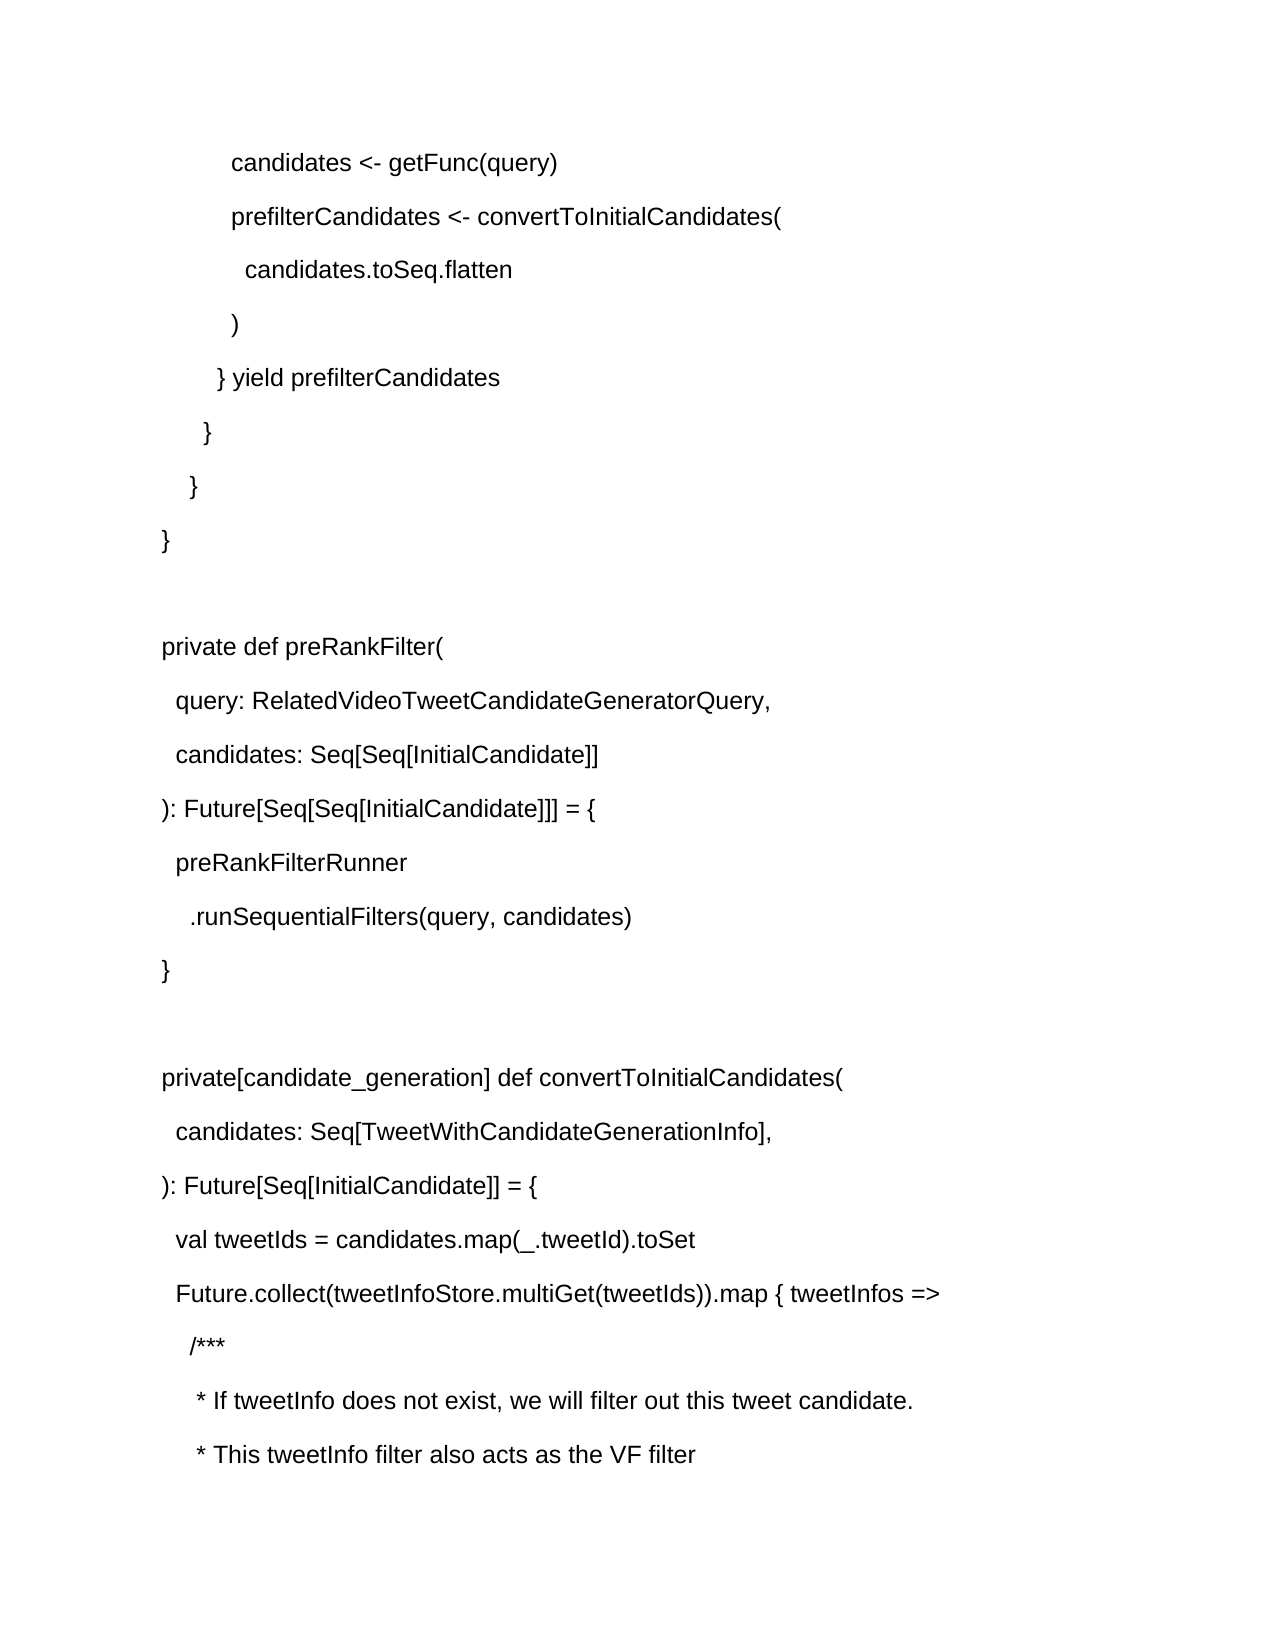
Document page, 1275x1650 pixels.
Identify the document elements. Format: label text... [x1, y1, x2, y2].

text * This tweetInfo filter also acts as the VF filter [148, 1440, 1127, 1469]
text .runSequentialFilters(query, candidates) [148, 902, 1127, 930]
text candidates.toSeq.flatten [148, 255, 1127, 284]
text } [148, 955, 1127, 984]
text candidates <- getFunc(query) [148, 148, 1127, 176]
text candidates: Seq[Seq[InitialCandidate]] [148, 740, 1127, 769]
text } [148, 417, 1127, 446]
text Future.collect(tweetInfoStore.multiGet(tweetIds)).map { tweetInfos => [148, 1278, 1127, 1307]
text } yield prefilterCandidates [148, 363, 1127, 392]
text ) [148, 309, 1127, 338]
text private def preRankFilter( [148, 632, 1127, 661]
text preRankFilterRunner [148, 848, 1127, 876]
text query: RelatedVideoTweetCandidateGeneratorQuery, [148, 686, 1127, 715]
text ): Future[Seq[Seq[InitialCandidate]]] = { [148, 794, 1127, 823]
text prefilterCandidates <- convertToInitialCandidates( [148, 201, 1127, 230]
text candidates: Seq[TweetWithCandidateGenerationInfo], [148, 1117, 1127, 1146]
text /*** [148, 1332, 1127, 1361]
text private[candidate_generation] def convertToInitialCandidates( [148, 1063, 1127, 1092]
text } [148, 524, 1127, 553]
text * If tweetInfo does not exist, we will filter out this tweet candidate. [148, 1386, 1127, 1415]
text val tweetIds = candidates.map(_.tweetId).toSet [148, 1225, 1127, 1253]
text ): Future[Seq[InitialCandidate]] = { [148, 1171, 1127, 1199]
text } [148, 471, 1127, 499]
